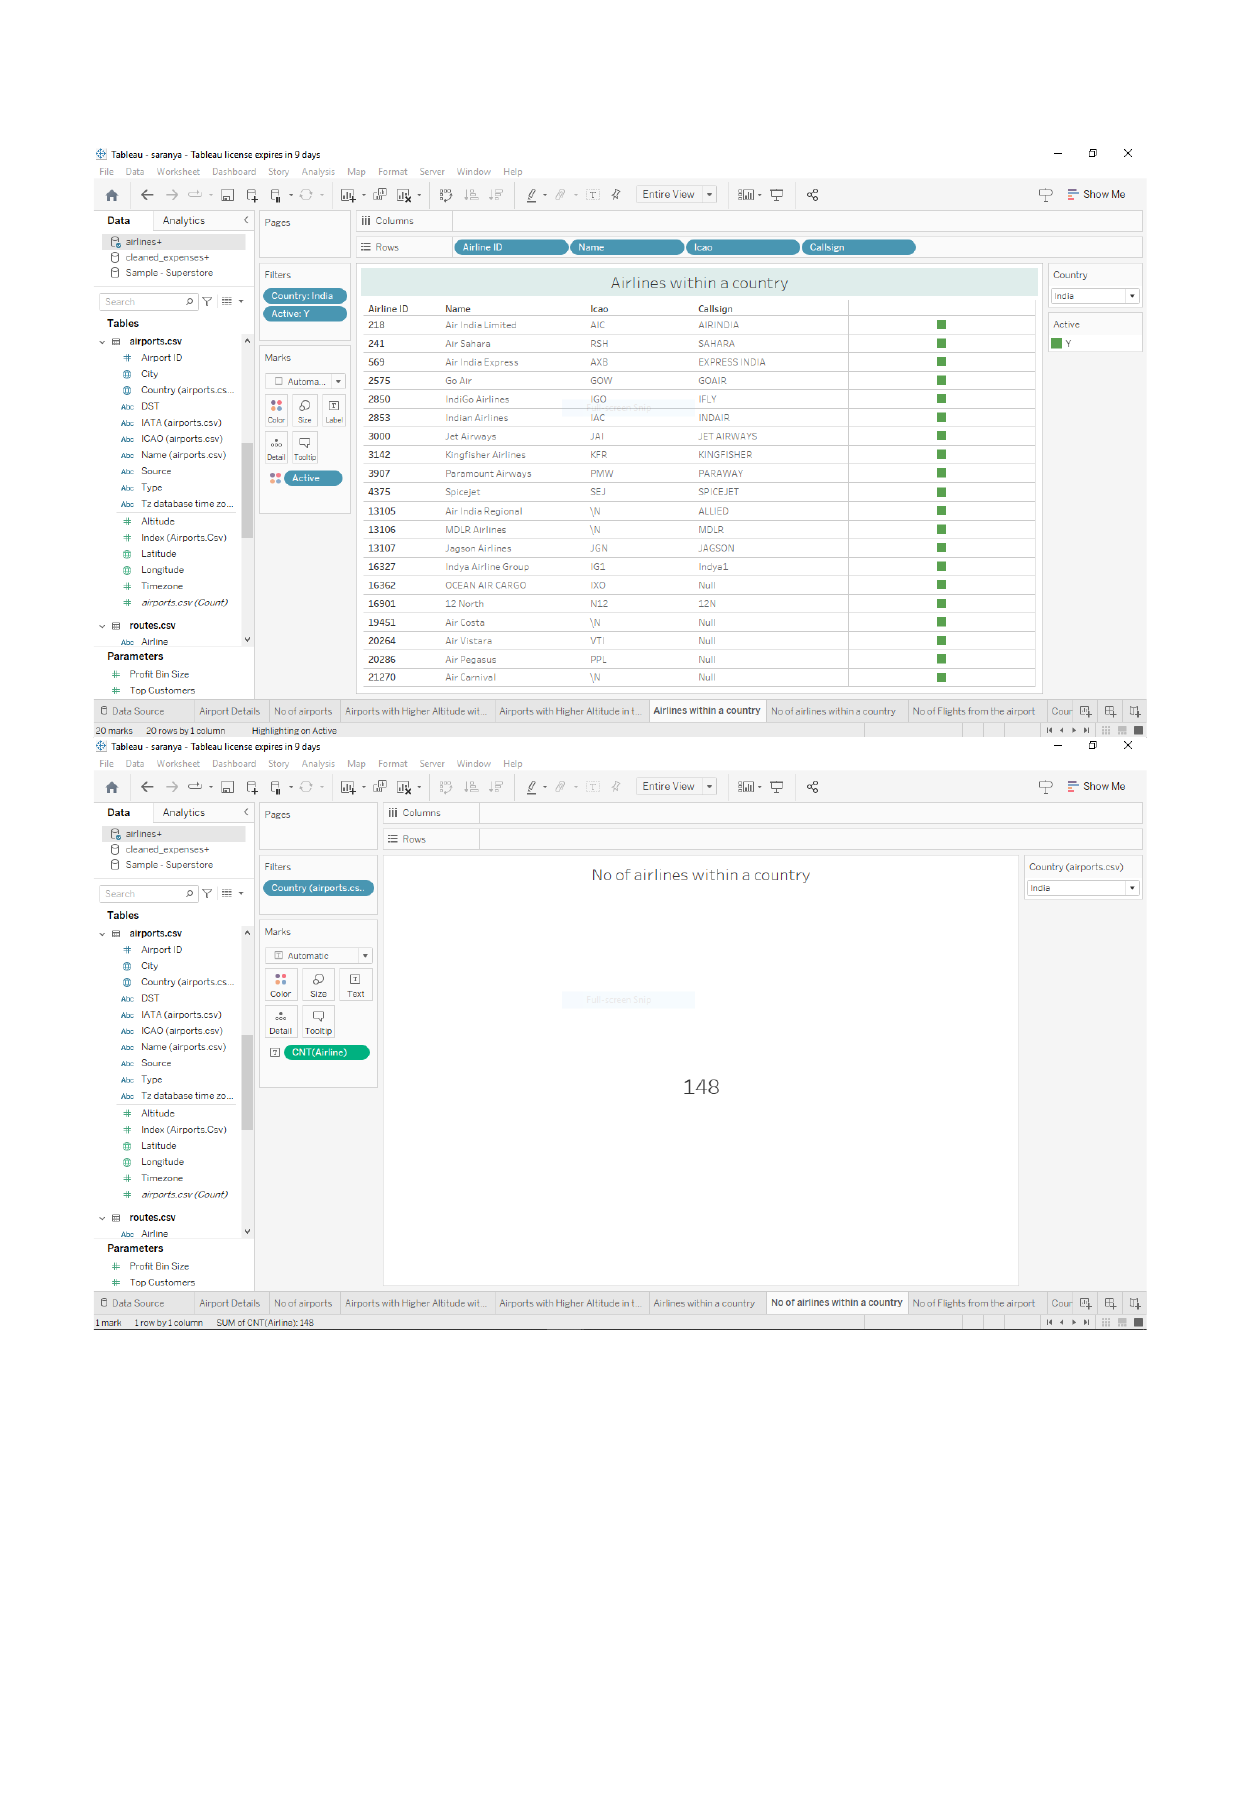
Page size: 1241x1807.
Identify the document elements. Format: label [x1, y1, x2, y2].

picture [93, 145, 1147, 1330]
